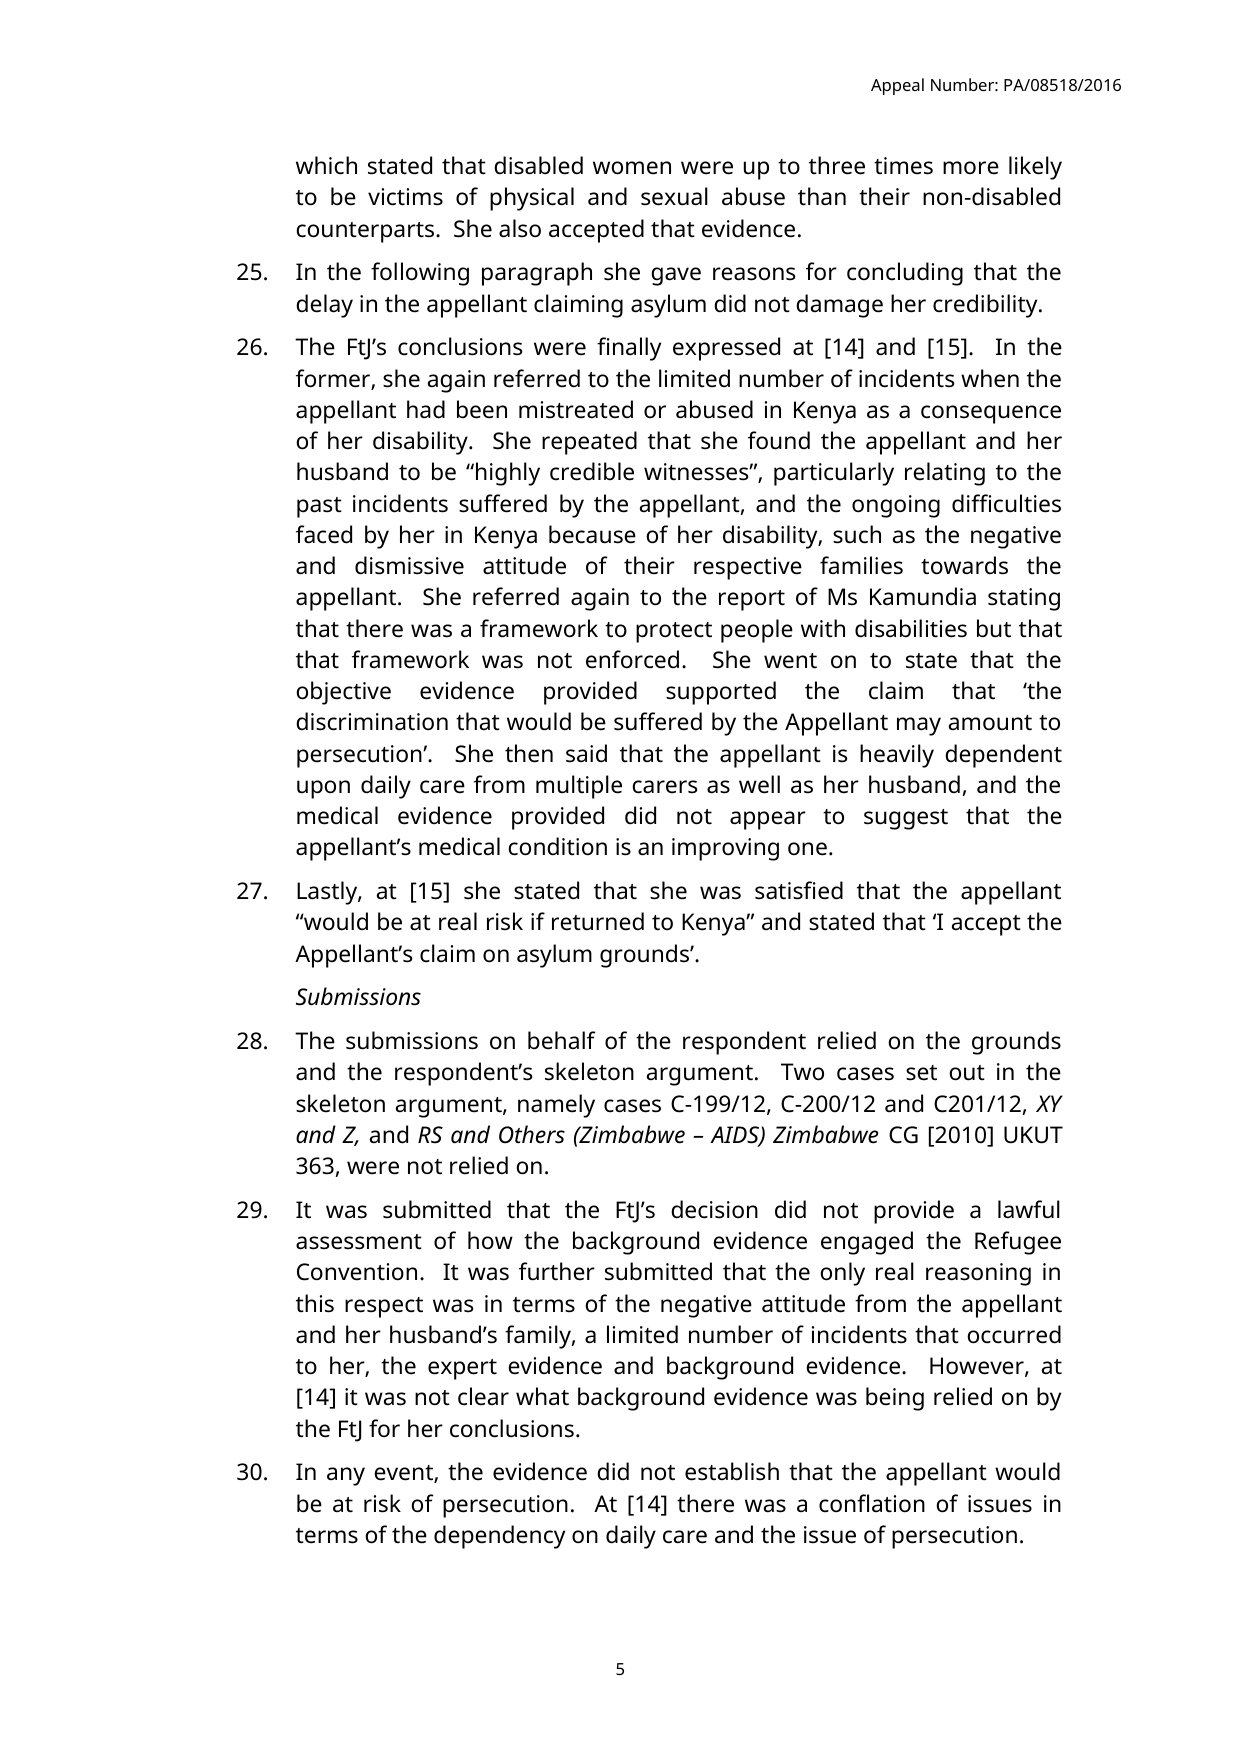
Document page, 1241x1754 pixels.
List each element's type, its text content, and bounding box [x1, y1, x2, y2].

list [236, 150, 1063, 244]
list In any event, the evidence did not establish that the appellant would be at risk of persecution. At [14] there was a conflation of issues in terms of the dependency on daily care and the issue of persecution. [236, 1456, 1063, 1550]
list The FtJ’s conclusions were finally expressed at [14] and [15]. In the former, she again referred to the limited number of incidents when the appellant had been mistreated or abused in Kenya as a consequence of her disability. She repeated that she found the appellant and her husband to be “highly credible witnesses”, particularly relating to the past incidents suffered by the appellant, and the ongoing difficulties faced by her in Kenya because of her disability, such as the negative and dismissive attitude of their respective families towards the appellant. She referred again to the report of Ms Kamundia stating that there was a framework to protect people with disabilities but that that framework was not enforced. She went on to state that the objective evidence provided supported the claim that ‘the discrimination that would be suffered by the Appellant may amount to persecution’. She then said that the appellant is heavily dependent upon daily care from multiple carers as well as her husband, and the medical evidence provided did not appear to suggest that the appellant’s medical condition is an improving one. [236, 331, 1063, 862]
text Submissions [236, 981, 1063, 1012]
list It was submitted that the FtJ’s decision did not provide a lawful assessment of how the background evidence engaged the Refugee Convention. It was further submitted that the only real reasoning in this respect was in terms of the negative attitude from the appellant and her husband’s family, a limited number of incidents that occurred to her, the expert evidence and background evidence. However, at [14] it was not clear what background evidence was being relied on by the FtJ for her conclusions. [236, 1194, 1063, 1444]
list In the following paragraph she gave reasons for concluding that the delay in the appellant claiming asylum did not damage her credibility. [236, 256, 1063, 319]
list Lastly, at [15] she stated that she was satisfied that the appellant “would be at real risk if returned to Kenya” and stated that ‘I accept the Appellant’s claim on asylum grounds’. [236, 875, 1063, 969]
list The submissions on behalf of the respondent relied on the grounds and the respondent’s skeleton argument. Two cases set out in the skeleton argument, namely cases C-199/12, C-200/12 and C201/12, XY and Z, and RS and Others (Zimbabwe – AIDS) Zimbabwe CG [2010] UKUT 363, were not relied on. [236, 1025, 1063, 1181]
